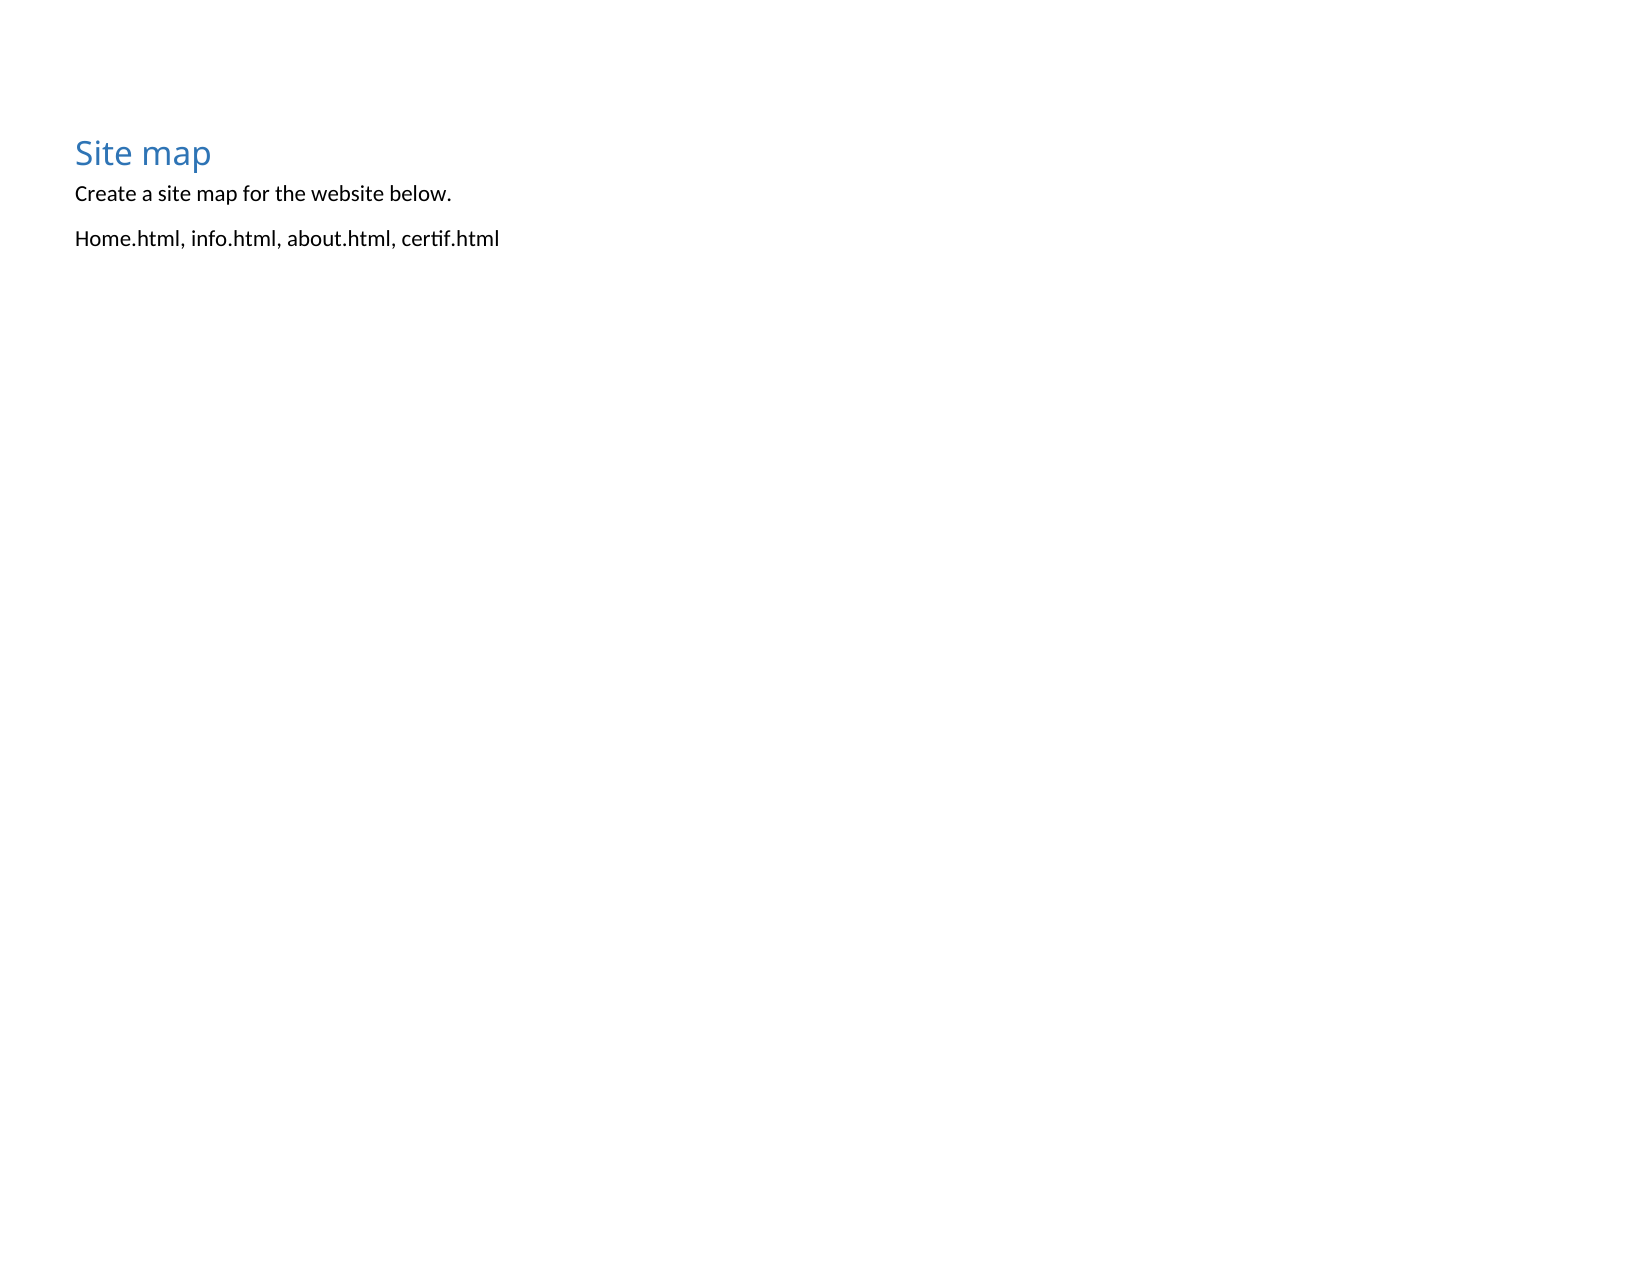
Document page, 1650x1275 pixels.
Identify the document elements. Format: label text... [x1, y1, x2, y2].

text Create a site map for the website below. [75, 179, 1575, 207]
text Home.html, info.html, about.html, certif.html [75, 224, 1575, 252]
subtitle Site map [75, 130, 1575, 176]
